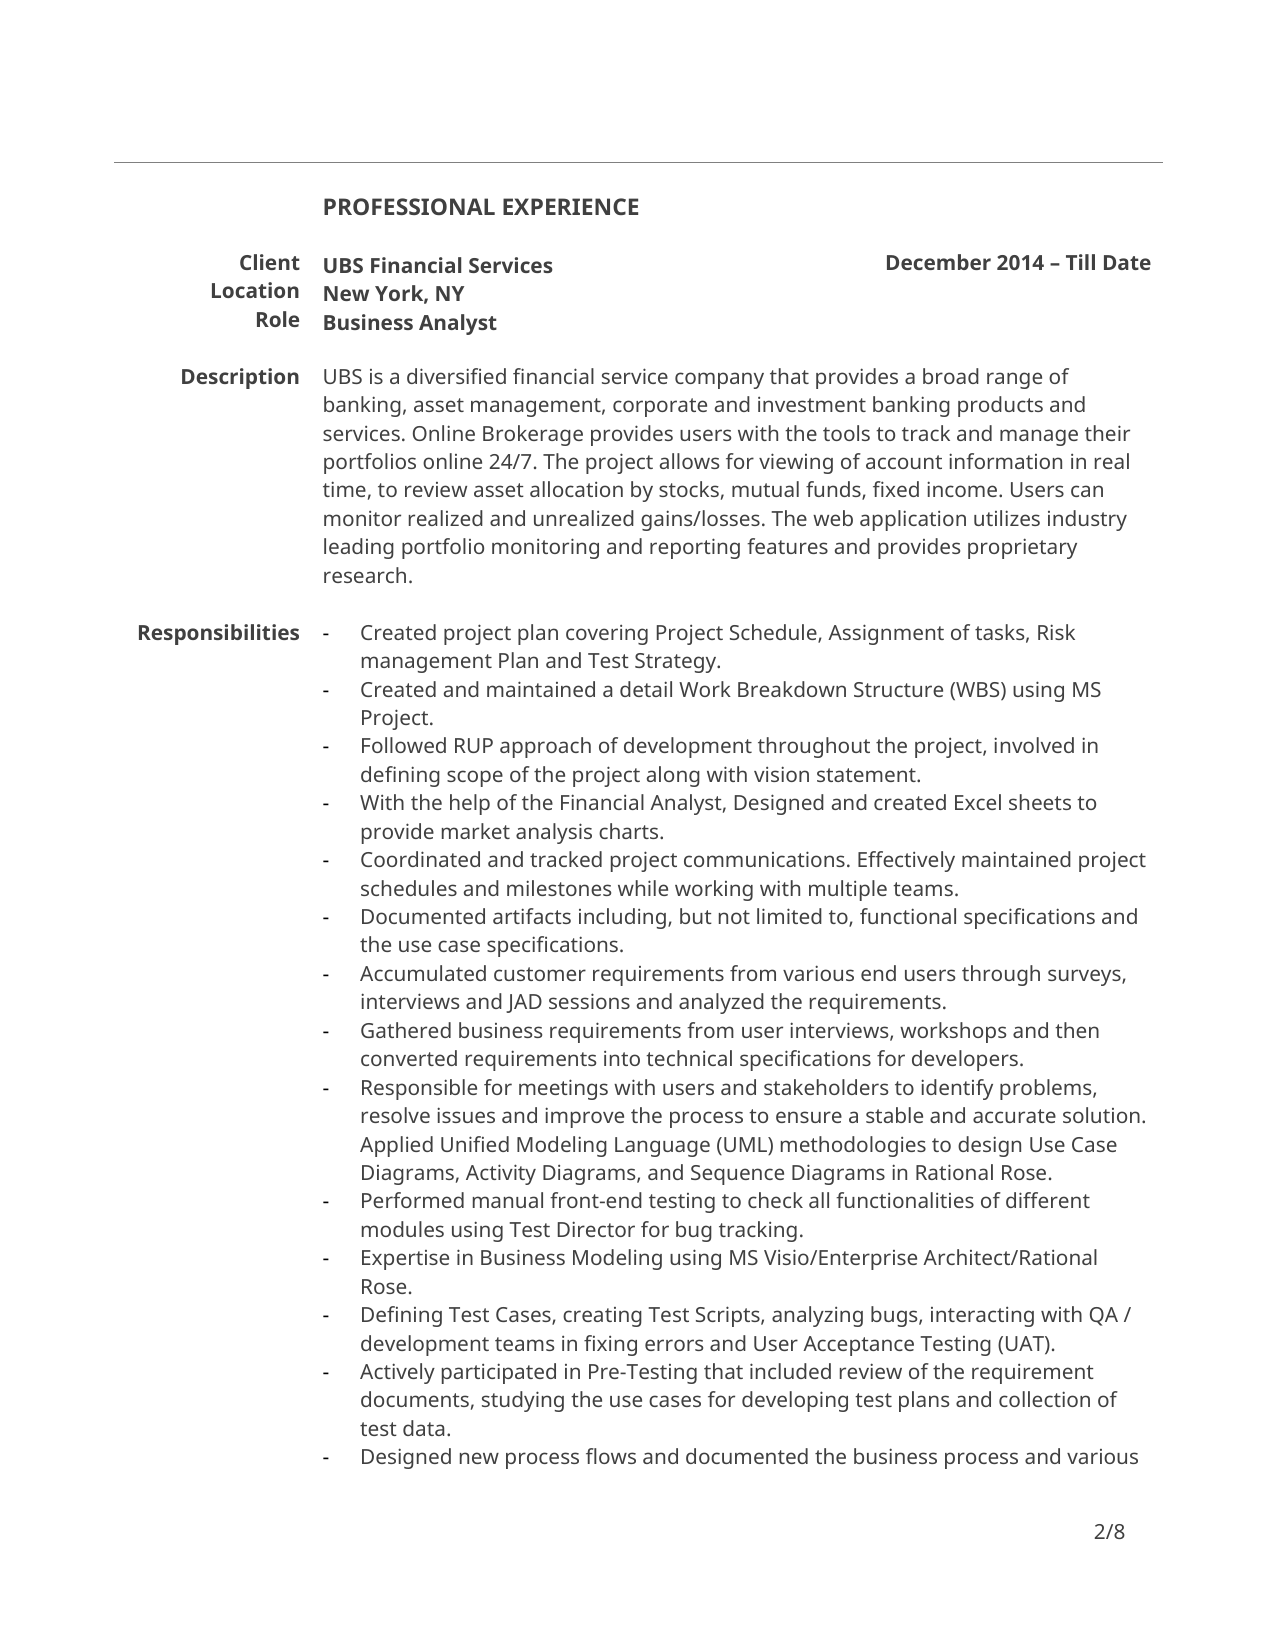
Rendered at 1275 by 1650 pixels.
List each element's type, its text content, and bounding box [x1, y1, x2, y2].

table_cell Description [114, 362, 311, 618]
table_header Client Location Role [114, 163, 311, 362]
table_header PROFESSIONAL EXPERIENCE UBS Financial Services New York, NY Business Analyst [311, 163, 736, 362]
table_cell Responsibilities [114, 618, 311, 1471]
table_cell UBS is a diversified financial service company that provides a broad range of banking, asset management, corporate and investment banking products and services. Online Brokerage provides users with the tools to track and manage their portfolios online 24/7. The project allows for viewing of account information in real time, to review asset allocation by stocks, mutual funds, fixed income. Users can monitor realized and unrealized gains/losses. The web application utilizes industry leading portfolio monitoring and reporting features and provides proprietary research. [311, 362, 1162, 618]
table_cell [311, 618, 1162, 1471]
table_header December 2014 – Till Date [736, 163, 1162, 362]
